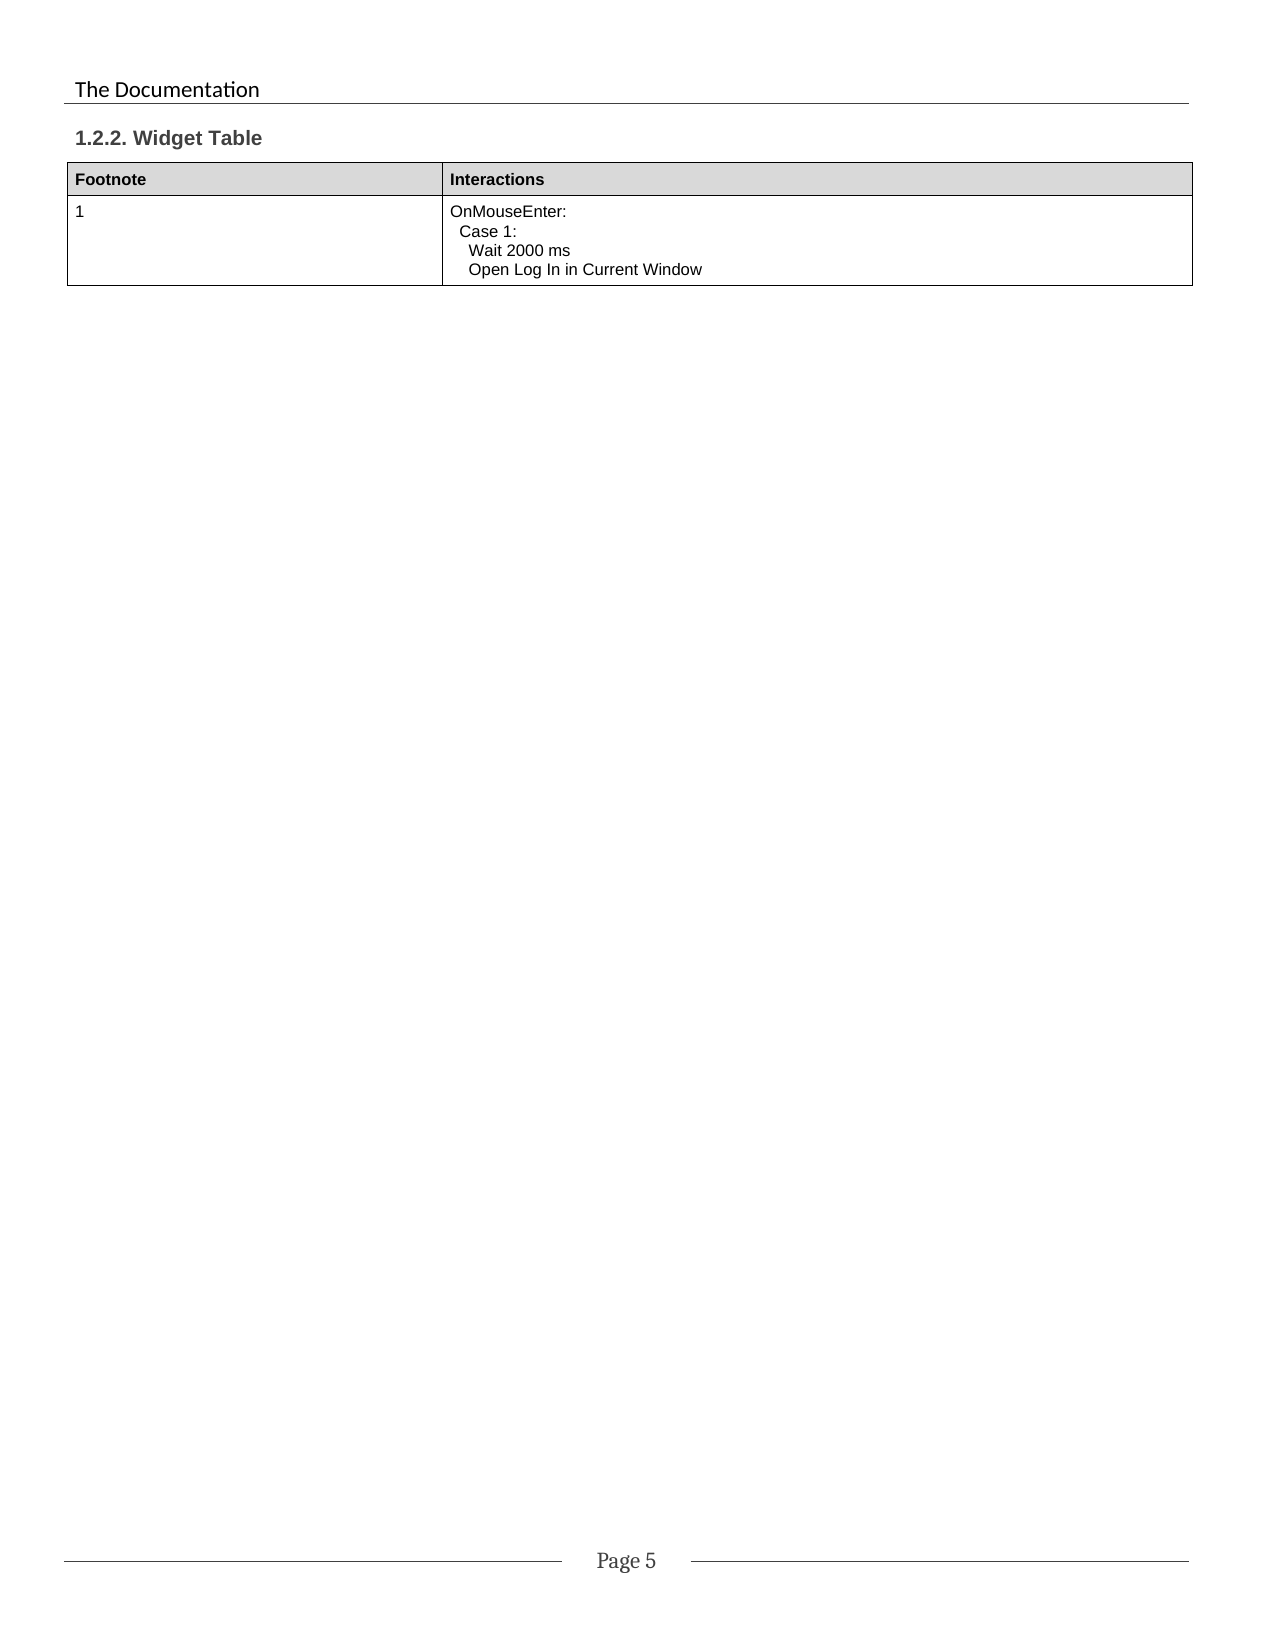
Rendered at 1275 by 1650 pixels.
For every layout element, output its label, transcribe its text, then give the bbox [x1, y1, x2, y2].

table_header Footnote [68, 163, 442, 195]
subtitle Widget Table [75, 126, 1200, 150]
table_cell OnMouseEnter: Case 1: Wait 2000 ms Open Log In in Current Window [443, 196, 1192, 285]
table_cell 1 [68, 196, 442, 285]
table_header Interactions [443, 163, 1192, 195]
